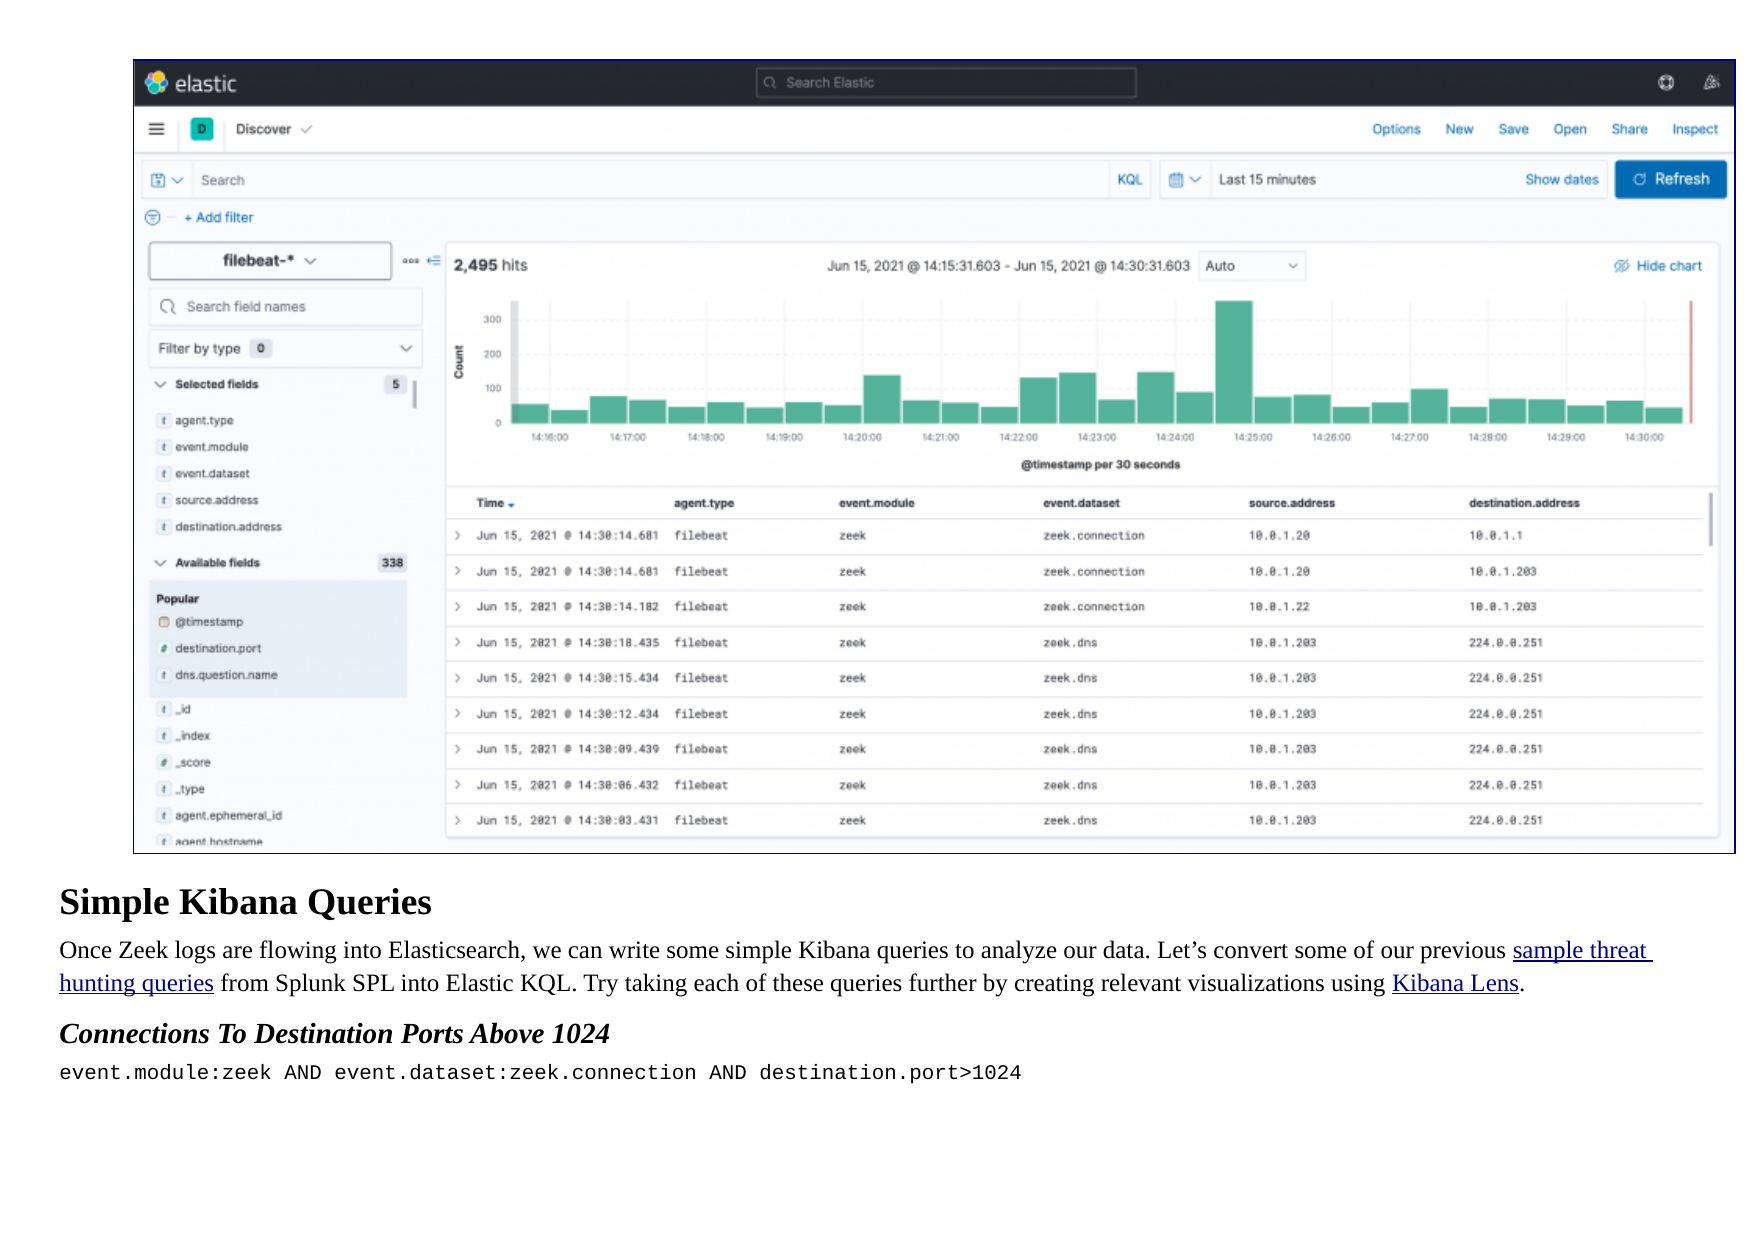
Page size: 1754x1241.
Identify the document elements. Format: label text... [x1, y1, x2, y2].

subtitle Connections To Destination Ports Above 1024 [59, 1016, 1695, 1049]
picture [134, 61, 1734, 853]
subtitle Simple Kibana Queries [59, 879, 1695, 923]
text Once Zeek logs are flowing into Elasticsearch, we can write some simple Kibana queries to analyze our data. Let’s convert some of our previous sample threat hunting queries from Splunk SPL into Elastic KQL. Try taking each of these queries further by creating relevant visualizations using Kibana Lens. [59, 935, 1695, 997]
text event.module:zeek AND event.dataset:zeek.connection AND destination.port>1024 [59, 1062, 1695, 1085]
